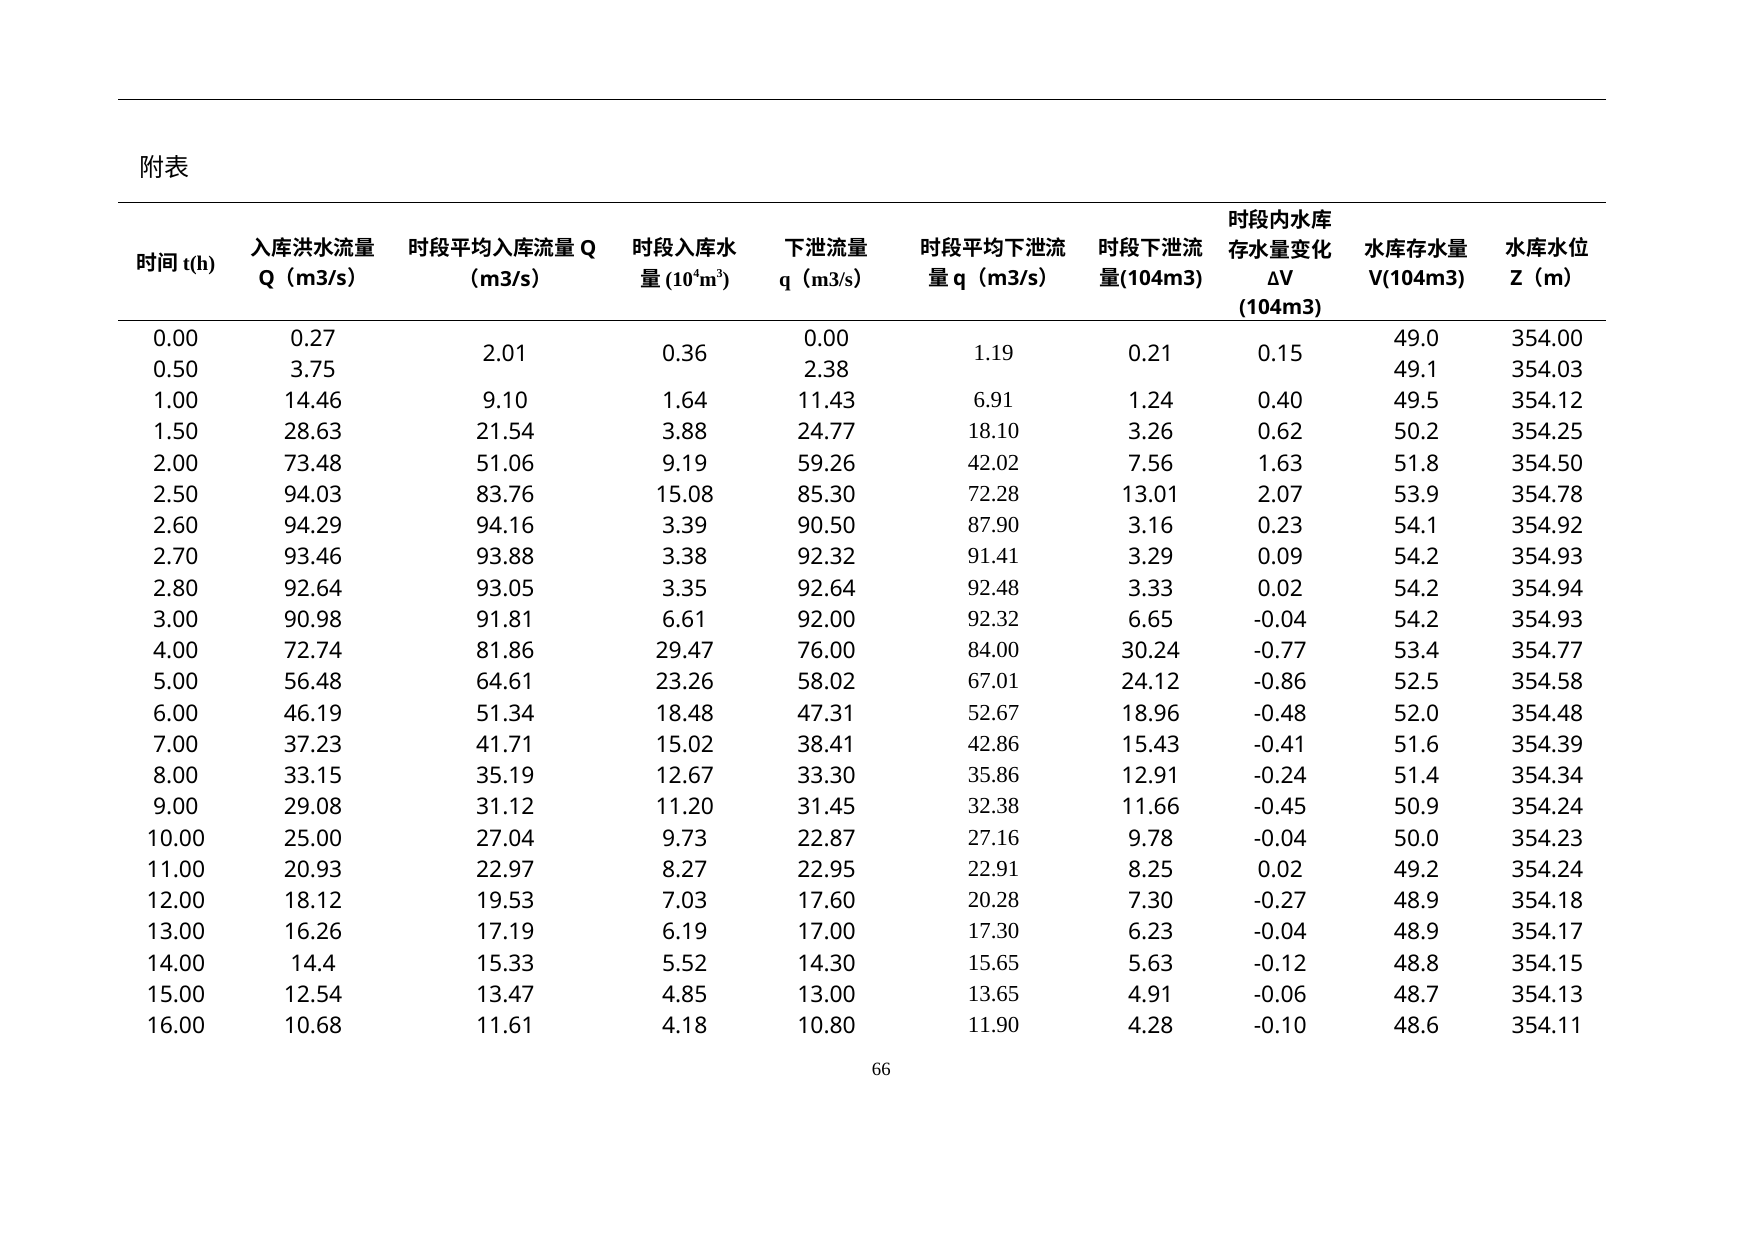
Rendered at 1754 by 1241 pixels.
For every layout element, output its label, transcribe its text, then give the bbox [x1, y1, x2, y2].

table_cell -0.04 [1215, 603, 1345, 634]
table_cell 59.26 [752, 446, 901, 478]
table_cell 0.50 [118, 353, 233, 384]
table_cell 7.00 [118, 728, 233, 759]
table_cell 354.94 [1488, 571, 1606, 603]
table_cell 2.01 [393, 321, 617, 384]
table_header 下泄流量q（m3/s） [752, 203, 901, 320]
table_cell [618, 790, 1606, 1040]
table_cell 3.38 [618, 540, 752, 571]
table_cell 8.00 [118, 759, 233, 790]
table_cell 1.63 [1215, 446, 1345, 478]
table_cell 3.75 [233, 353, 392, 384]
table_cell 81.86 [393, 634, 617, 665]
table_cell 93.46 [233, 540, 392, 571]
table_cell 3.33 [1086, 571, 1215, 603]
table_cell 1.50 [118, 415, 233, 446]
table_cell 93.88 [393, 540, 617, 571]
table_cell 6.65 [1086, 603, 1215, 634]
table_cell 1.24 [1086, 384, 1215, 415]
table_header 水库水位Z（m） [1488, 203, 1606, 320]
table_cell 73.48 [233, 446, 392, 478]
table_cell 1.19 [901, 321, 1086, 384]
table_header 时间 t(h) [118, 203, 233, 320]
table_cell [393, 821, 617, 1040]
table_cell 7.56 [1086, 446, 1215, 478]
table_cell 9.10 [393, 384, 617, 415]
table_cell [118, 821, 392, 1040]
table_cell 31.12 [393, 790, 617, 821]
table_cell 28.63 [233, 415, 392, 446]
table_cell 29.47 [618, 634, 752, 665]
table_cell 0.02 [1215, 571, 1345, 603]
table_cell 92.64 [233, 571, 392, 603]
table_cell 3.00 [118, 603, 233, 634]
table_cell -0.48 [1215, 696, 1345, 728]
table_cell 51.4 [1345, 759, 1488, 790]
table_cell 90.50 [752, 509, 901, 540]
table_cell 2.50 [118, 478, 233, 509]
table_cell 354.39 [1488, 728, 1606, 759]
table_cell 354.03 [1488, 353, 1606, 384]
table_cell 51.8 [1345, 446, 1488, 478]
table_cell 94.16 [393, 509, 617, 540]
table_cell 37.23 [233, 728, 392, 759]
table_cell 53.4 [1345, 634, 1488, 665]
table_cell -0.41 [1215, 728, 1345, 759]
table_cell 354.92 [1488, 509, 1606, 540]
table_cell 0.23 [1215, 509, 1345, 540]
table_cell 3.35 [618, 571, 752, 603]
table_cell -0.86 [1215, 665, 1345, 696]
table_cell 24.77 [752, 415, 901, 446]
table_cell 11.20 [618, 790, 752, 821]
table_cell 92.32 [901, 603, 1086, 634]
table_cell 21.54 [393, 415, 617, 446]
table_cell 3.88 [618, 415, 752, 446]
table_cell 354.00 [1488, 321, 1606, 353]
table_cell 2.60 [118, 509, 233, 540]
table_cell 0.62 [1215, 415, 1345, 446]
table_cell 13.01 [1086, 478, 1215, 509]
table_cell 33.15 [233, 759, 392, 790]
table_cell 94.03 [233, 478, 392, 509]
table_cell 12.91 [1086, 759, 1215, 790]
table_cell 54.2 [1345, 540, 1488, 571]
table_cell 0.00 [752, 321, 901, 353]
table_cell 12.67 [618, 759, 752, 790]
table_cell 0.36 [618, 321, 752, 384]
table_cell 354.58 [1488, 665, 1606, 696]
table_cell 53.9 [1345, 478, 1488, 509]
table_cell 354.77 [1488, 634, 1606, 665]
table_cell 90.98 [233, 603, 392, 634]
table_cell -0.77 [1215, 634, 1345, 665]
table_cell 354.48 [1488, 696, 1606, 728]
table_cell 52.67 [901, 696, 1086, 728]
table_cell 92.00 [752, 603, 901, 634]
table_cell 51.6 [1345, 728, 1488, 759]
table_cell 46.19 [233, 696, 392, 728]
table_cell 15.08 [618, 478, 752, 509]
table_cell 3.39 [618, 509, 752, 540]
table_cell 52.0 [1345, 696, 1488, 728]
table_cell 2.07 [1215, 478, 1345, 509]
table_cell 50.2 [1345, 415, 1488, 446]
table_cell 32.38 [901, 790, 1086, 821]
table_cell 5.00 [118, 665, 233, 696]
table_cell 51.06 [393, 446, 617, 478]
table_cell 47.31 [752, 696, 901, 728]
table_cell 76.00 [752, 634, 901, 665]
table_cell 18.96 [1086, 696, 1215, 728]
table_cell 0.27 [233, 321, 392, 353]
table_cell 23.26 [618, 665, 752, 696]
table_cell 15.43 [1086, 728, 1215, 759]
table_cell 33.30 [752, 759, 901, 790]
table_cell 91.81 [393, 603, 617, 634]
table_cell 54.1 [1345, 509, 1488, 540]
table_cell 0.21 [1086, 321, 1215, 384]
table_cell 11.43 [752, 384, 901, 415]
table_cell 35.86 [901, 759, 1086, 790]
table_cell 31.45 [752, 790, 901, 821]
table_cell 354.34 [1488, 759, 1606, 790]
table_cell 38.41 [752, 728, 901, 759]
table_cell 6.91 [901, 384, 1086, 415]
table_cell 2.38 [752, 353, 901, 384]
table_cell 9.00 [118, 790, 233, 821]
table_cell 93.05 [393, 571, 617, 603]
table_cell 92.32 [752, 540, 901, 571]
table_cell 3.29 [1086, 540, 1215, 571]
table_cell 354.25 [1488, 415, 1606, 446]
table_cell 85.30 [752, 478, 901, 509]
table_cell 2.70 [118, 540, 233, 571]
table_cell 30.24 [1086, 634, 1215, 665]
table_cell 54.2 [1345, 603, 1488, 634]
table_cell 3.26 [1086, 415, 1215, 446]
table_cell 354.93 [1488, 603, 1606, 634]
table_cell 14.46 [233, 384, 392, 415]
table_cell 354.78 [1488, 478, 1606, 509]
text 附表 [118, 148, 1606, 184]
table_cell 42.02 [901, 446, 1086, 478]
table_cell 3.16 [1086, 509, 1215, 540]
table_cell 354.12 [1488, 384, 1606, 415]
table_cell 91.41 [901, 540, 1086, 571]
table_cell 1.00 [118, 384, 233, 415]
table_cell 0.40 [1215, 384, 1345, 415]
table_header 时段下泄流量(104m3) [1086, 203, 1215, 320]
table_cell 35.19 [393, 759, 617, 790]
table_cell 6.61 [618, 603, 752, 634]
table_cell 87.90 [901, 509, 1086, 540]
table_header 时段平均下泄流量q（m3/s） [901, 203, 1086, 320]
table_cell 0.09 [1215, 540, 1345, 571]
table_cell 54.2 [1345, 571, 1488, 603]
table_cell 2.80 [118, 571, 233, 603]
table_cell 354.50 [1488, 446, 1606, 478]
table_header 时段平均入库流量Q （m3/s） [393, 203, 617, 320]
table_cell 83.76 [393, 478, 617, 509]
table_cell 41.71 [393, 728, 617, 759]
table_cell 2.00 [118, 446, 233, 478]
table_cell 49.0 [1345, 321, 1488, 353]
table_cell 64.61 [393, 665, 617, 696]
table_cell 18.10 [901, 415, 1086, 446]
table_cell 51.34 [393, 696, 617, 728]
table_cell 42.86 [901, 728, 1086, 759]
table_cell 18.48 [618, 696, 752, 728]
table_cell -0.24 [1215, 759, 1345, 790]
table_cell 94.29 [233, 509, 392, 540]
table_cell 0.00 [118, 321, 233, 353]
table_cell 92.64 [752, 571, 901, 603]
table_header 时段内水库存水量变化ΔV (104m3) [1215, 203, 1345, 320]
table_cell 67.01 [901, 665, 1086, 696]
table_header 入库洪水流量Q（m3/s） [233, 203, 392, 320]
table_cell 72.74 [233, 634, 392, 665]
table_cell 49.1 [1345, 353, 1488, 384]
table_cell 56.48 [233, 665, 392, 696]
table_cell 49.5 [1345, 384, 1488, 415]
table_cell 0.15 [1215, 321, 1345, 384]
table_cell 52.5 [1345, 665, 1488, 696]
table_cell 58.02 [752, 665, 901, 696]
table_cell 354.93 [1488, 540, 1606, 571]
table_header 水库存水量 V(104m3) [1345, 203, 1488, 320]
table_cell 84.00 [901, 634, 1086, 665]
table_cell 29.08 [233, 790, 392, 821]
table_cell 1.64 [618, 384, 752, 415]
table_cell 6.00 [118, 696, 233, 728]
table_cell 15.02 [618, 728, 752, 759]
table_cell 9.19 [618, 446, 752, 478]
table_cell 72.28 [901, 478, 1086, 509]
table_header 时段入库水量 (104m3) [618, 203, 752, 320]
table_cell 4.00 [118, 634, 233, 665]
table_cell 24.12 [1086, 665, 1215, 696]
table_cell 92.48 [901, 571, 1086, 603]
